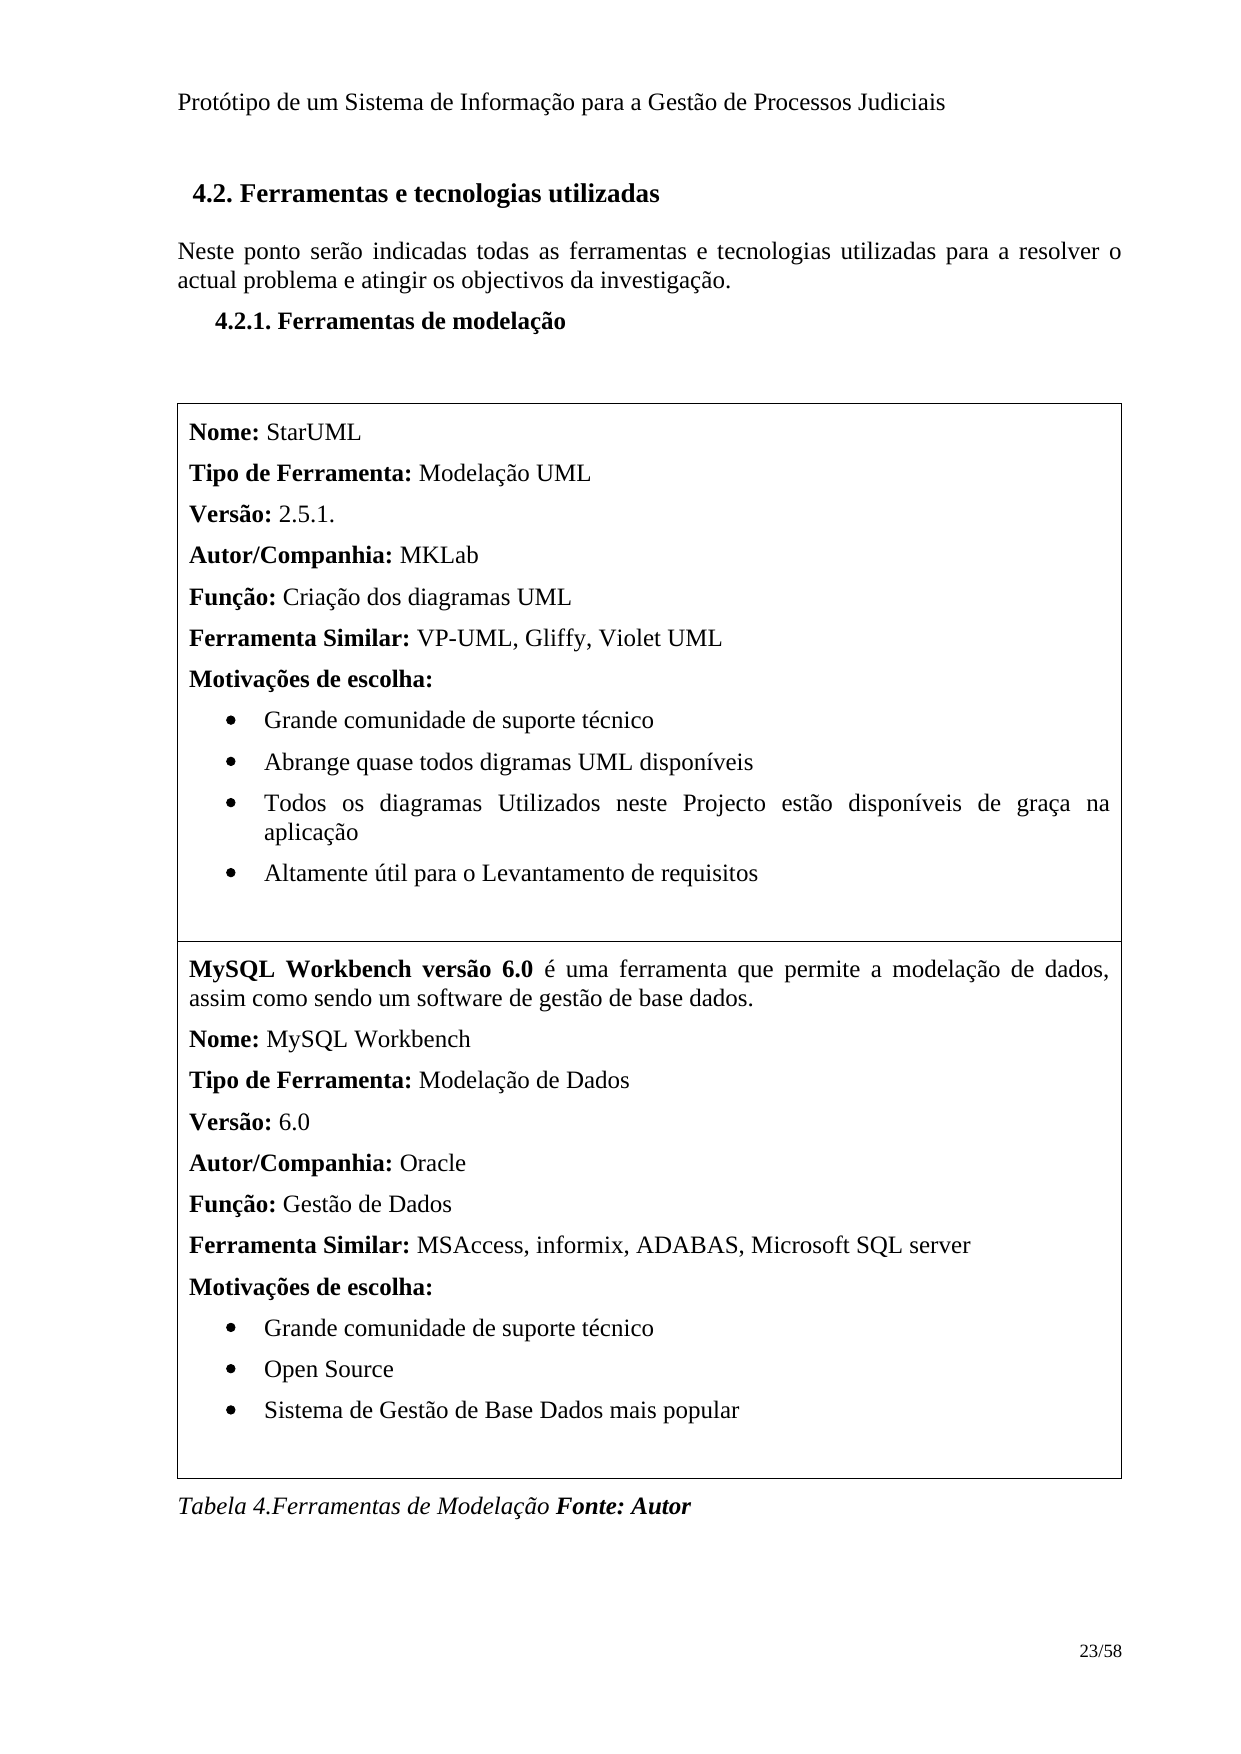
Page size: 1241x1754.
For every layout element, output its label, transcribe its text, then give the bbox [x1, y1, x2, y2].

table_header Nome: StarUML Tipo de Ferramenta: Modelação UML Versão: 2.5.1. Autor/Companhia: MKLab Função: Criação dos diagramas UML Ferramenta Similar: VP-UML, Gliffy, Violet UML Motivações de escolha: Grande comunidade de suporte técnico Abrange quase todos digramas UML disponíveis Todos os diagramas Utilizados neste Projecto estão disponíveis de graça na aplicação Altamente útil para o Levantamento de requisitos [178, 404, 1121, 941]
text Tabela 4.Ferramentas de Modelação Fonte: Autor [177, 1491, 1122, 1520]
subtitle Ferramentas de modelação [215, 306, 1122, 335]
subtitle Ferramentas e tecnologias utilizadas [192, 177, 1122, 208]
table_cell MySQL Workbench versão 6.0 é uma ferramenta que permite a modelação de dados, assim como sendo um software de gestão de base dados. Nome: MySQL Workbench Tipo de Ferramenta: Modelação de Dados Versão: 6.0 Autor/Companhia: Oracle Função: Gestão de Dados Ferramenta Similar: MSAccess, informix, ADABAS, Microsoft SQL server Motivações de escolha: Grande comunidade de suporte técnico Open Source Sistema de Gestão de Base Dados mais popular [178, 942, 1121, 1478]
text Neste ponto serão indicadas todas as ferramentas e tecnologias utilizadas para a resolver o actual problema e atingir os objectivos da investigação. [177, 236, 1122, 294]
